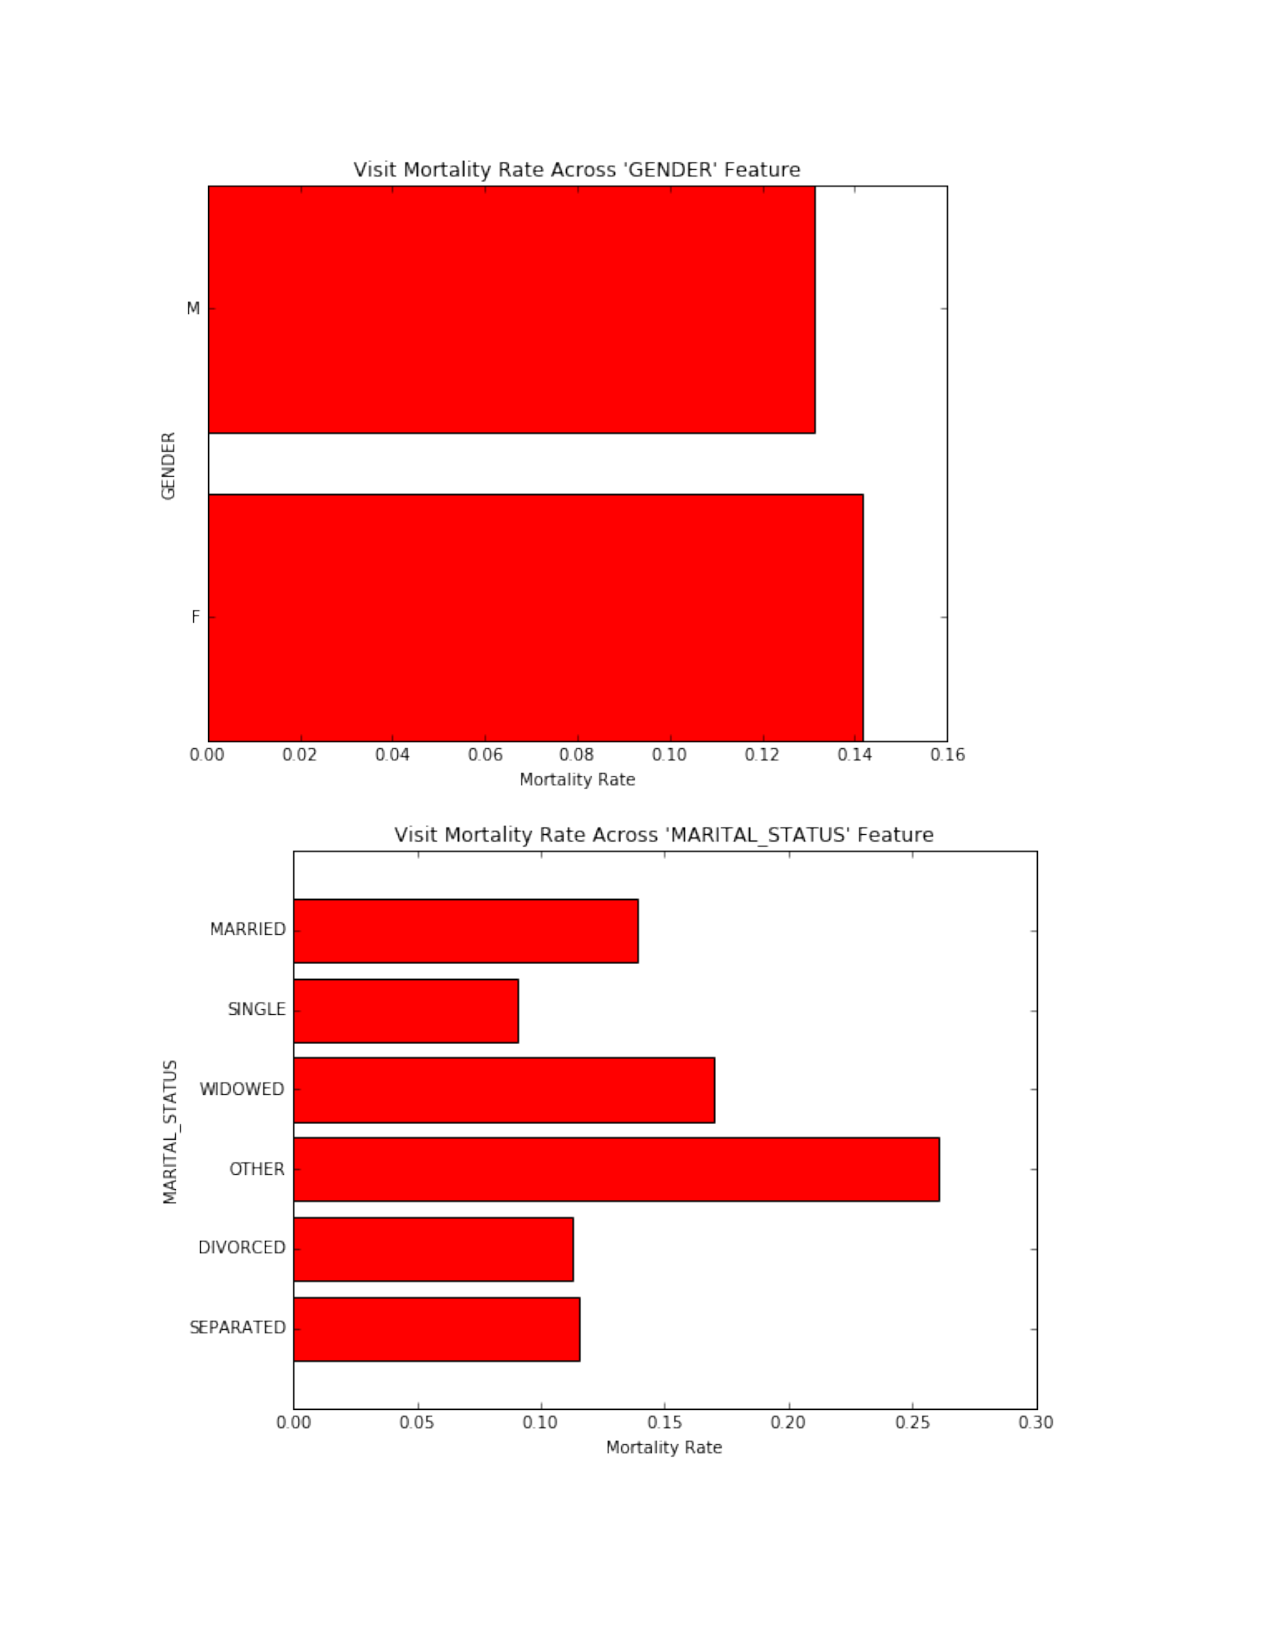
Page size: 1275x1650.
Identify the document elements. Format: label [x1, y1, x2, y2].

picture [150, 814, 1067, 1469]
picture [150, 150, 977, 801]
